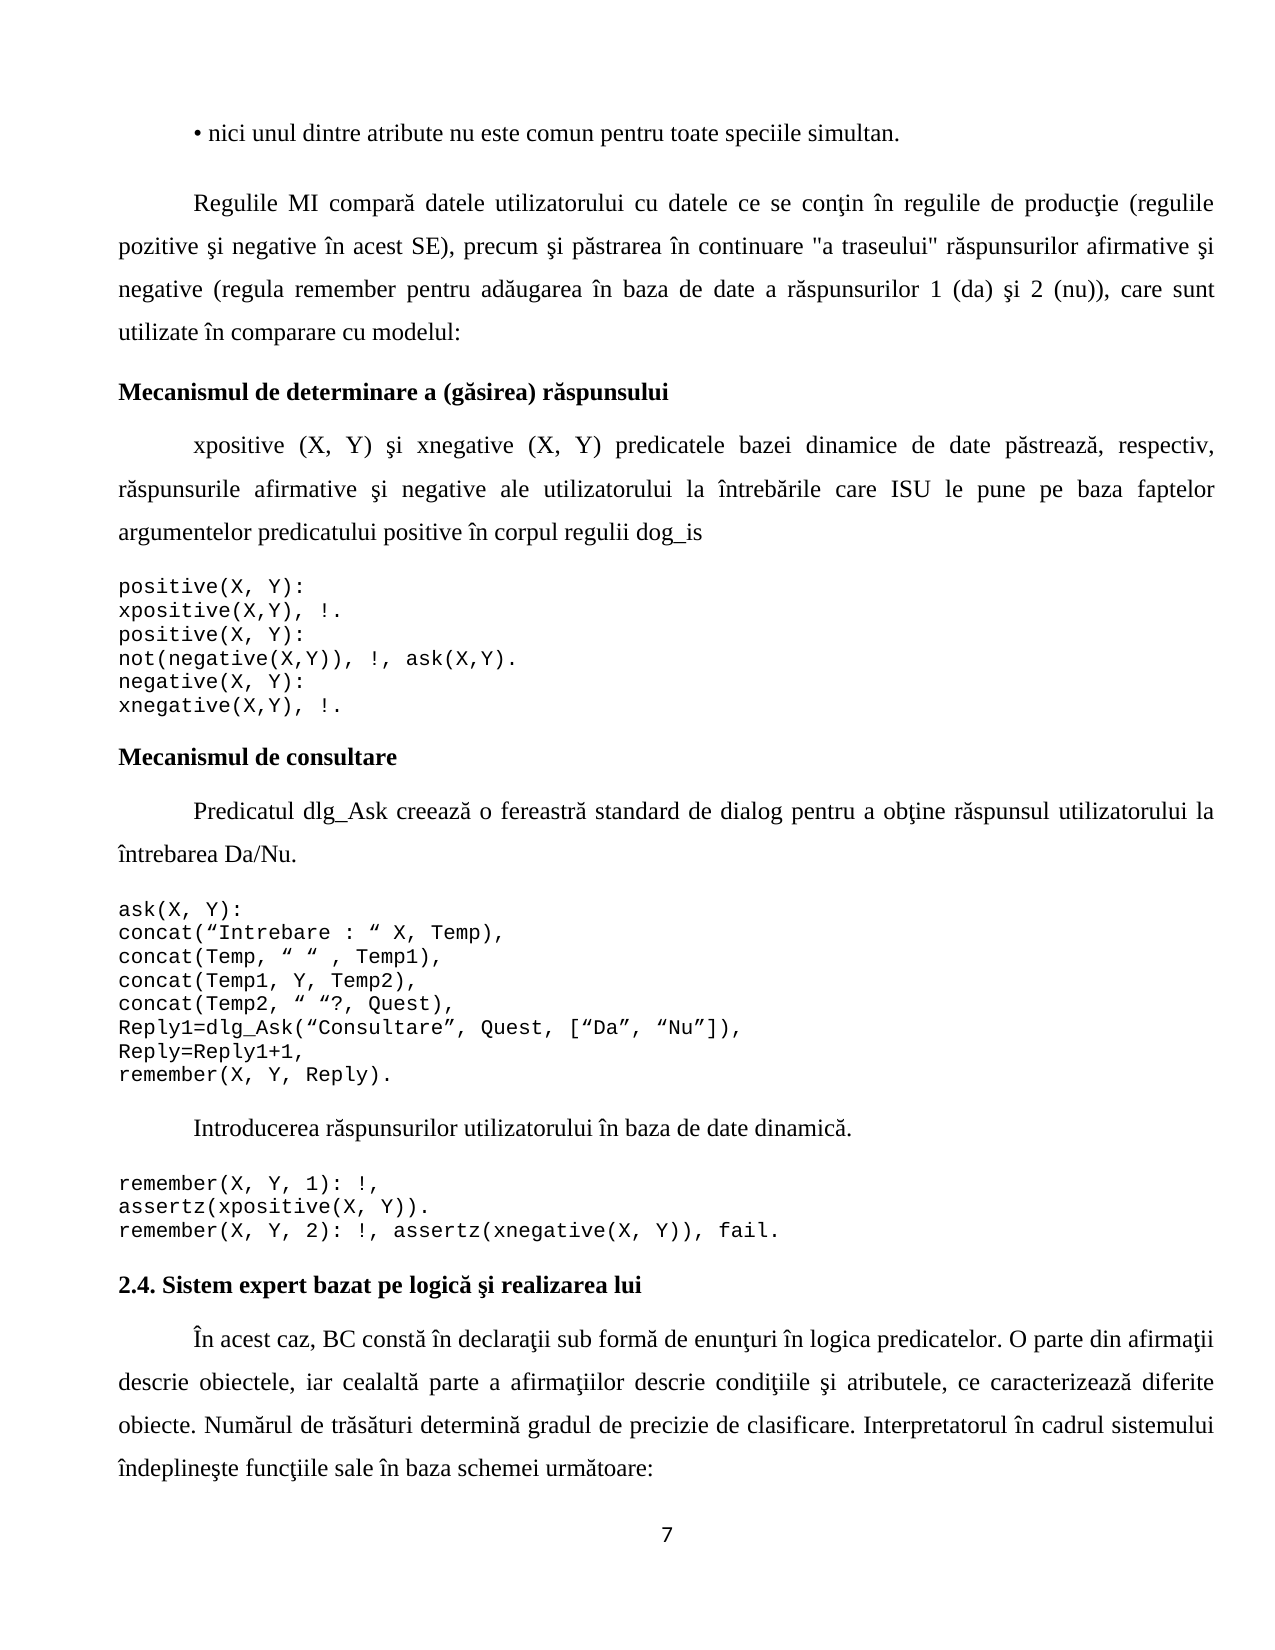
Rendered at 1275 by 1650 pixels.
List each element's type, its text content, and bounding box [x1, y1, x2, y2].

text Introducerea răspunsurilor utilizatorului în baza de date dinamică. [118, 1113, 1216, 1142]
text concat(Temp2, “ “?, Quest), [118, 993, 1216, 1017]
text not(negative(X,Y)), !, ask(X,Y). [118, 647, 1216, 671]
text xpositive(X,Y), !. [118, 600, 1216, 624]
text negative(X, Y): [118, 671, 1216, 695]
text positive(X, Y): [118, 624, 1216, 647]
text concat(“Intrebare : “ X, Temp), [118, 922, 1216, 946]
text 2.4. Sistem expert bazat pe logică şi realizarea lui [118, 1270, 1216, 1299]
text În acest caz, BC constă în declaraţii sub formă de enunţuri în logica predicatelor. O parte din afirmaţii descrie obiectele, iar cealaltă parte a afirmaţiilor descrie condiţiile şi atributele, ce caracterizează diferite obiecte. Numărul de trăsături determină gradul de precizie de clasificare. Interpretatorul în cadrul sistemului îndeplineşte funcţiile sale în baza schemei următoare: [118, 1324, 1216, 1482]
text xnegative(X,Y), !. [118, 695, 1216, 718]
text concat(Temp1, Y, Temp2), [118, 970, 1216, 993]
text assertz(xpositive(X, Y)). [118, 1196, 1216, 1220]
text Reply1=dlg_Ask(“Consultare”, Quest, [“Dа”, “Nu”]), [118, 1017, 1216, 1041]
text ask(X, Y): [118, 899, 1216, 922]
text positive(X, Y): [118, 577, 1216, 600]
text remember(X, Y, 1): !, [118, 1173, 1216, 1196]
text Mecanismul de determinare a (găsirea) răspunsului [118, 377, 1216, 406]
text remember(X, Y, 2): !, assertz(xnegative(X, Y)), fail. [118, 1220, 1216, 1244]
text Mecanismul de consultare [118, 742, 1216, 771]
text Predicatul dlg_Ask creează o fereastră standard de dialog pentru a obţine răspunsul utilizatorului la întrebarea Da/Nu. [118, 796, 1216, 868]
text remember(X, Y, Reply). [118, 1064, 1216, 1088]
text Regulile MI compară datele utilizatorului cu datele ce se conţin în regulile de producţie (regulile pozitive şi negative în acest SE), precum şi păstrarea în continuare "a traseului" răspunsurilor afirmative şi negative (regula remember pentru adăugarea în baza de date a răspunsurilor 1 (da) şi 2 (nu)), care sunt utilizate în comparare cu modelul: [118, 188, 1216, 346]
text Reply=Reply1+1, [118, 1041, 1216, 1064]
text concat(Temp, “ “ , Temp1), [118, 946, 1216, 970]
text xpositive (X, Y) şi xnegative (X, Y) predicatele bazei dinamice de date păstrează, respectiv, răspunsurile afirmative şi negative ale utilizatorului la întrebările care ISU le pune pe baza faptelor argumentelor predicatului positive în corpul regulii dog_is [118, 431, 1216, 546]
text • nici unul dintre atribute nu este comun pentru toate speciile simultan. [118, 118, 1216, 147]
